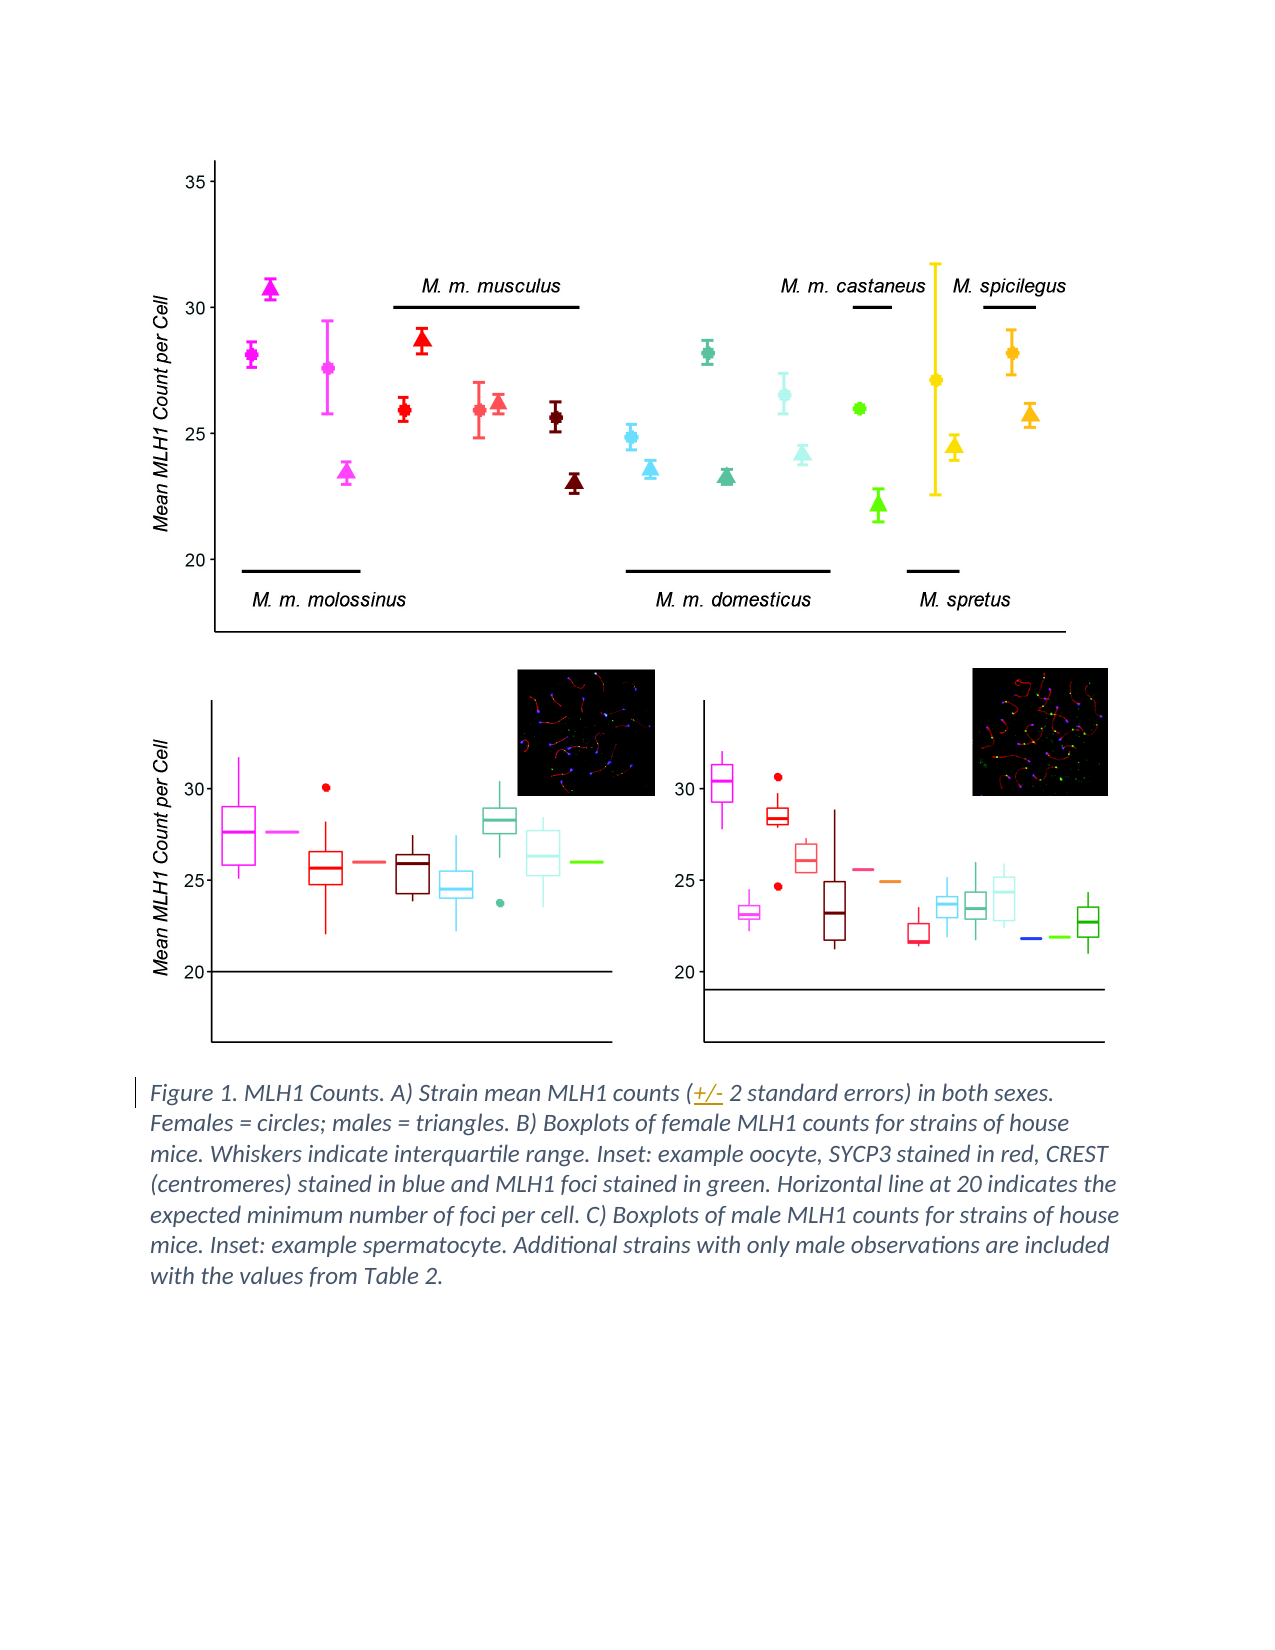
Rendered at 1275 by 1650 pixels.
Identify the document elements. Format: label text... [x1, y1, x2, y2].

picture [150, 149, 1117, 1059]
text Figure 1. MLH1 Counts. A) Strain mean MLH1 counts ( 2 standard errors) in both sexes. Females = circles; males = triangles. B) Boxplots of female MLH1 counts for strains of house mice. Whiskers indicate interquartile range. Inset: example oocyte, SYCP3 stained in red, CREST (centromeres) stained in blue and MLH1 foci stained in green. Horizontal line at 20 indicates the expected minimum number of foci per cell. C) Boxplots of male MLH1 counts for strains of house mice. Inset: example spermatocyte. Additional strains with only male observations are included with the values from Table 2. [150, 1077, 1125, 1291]
